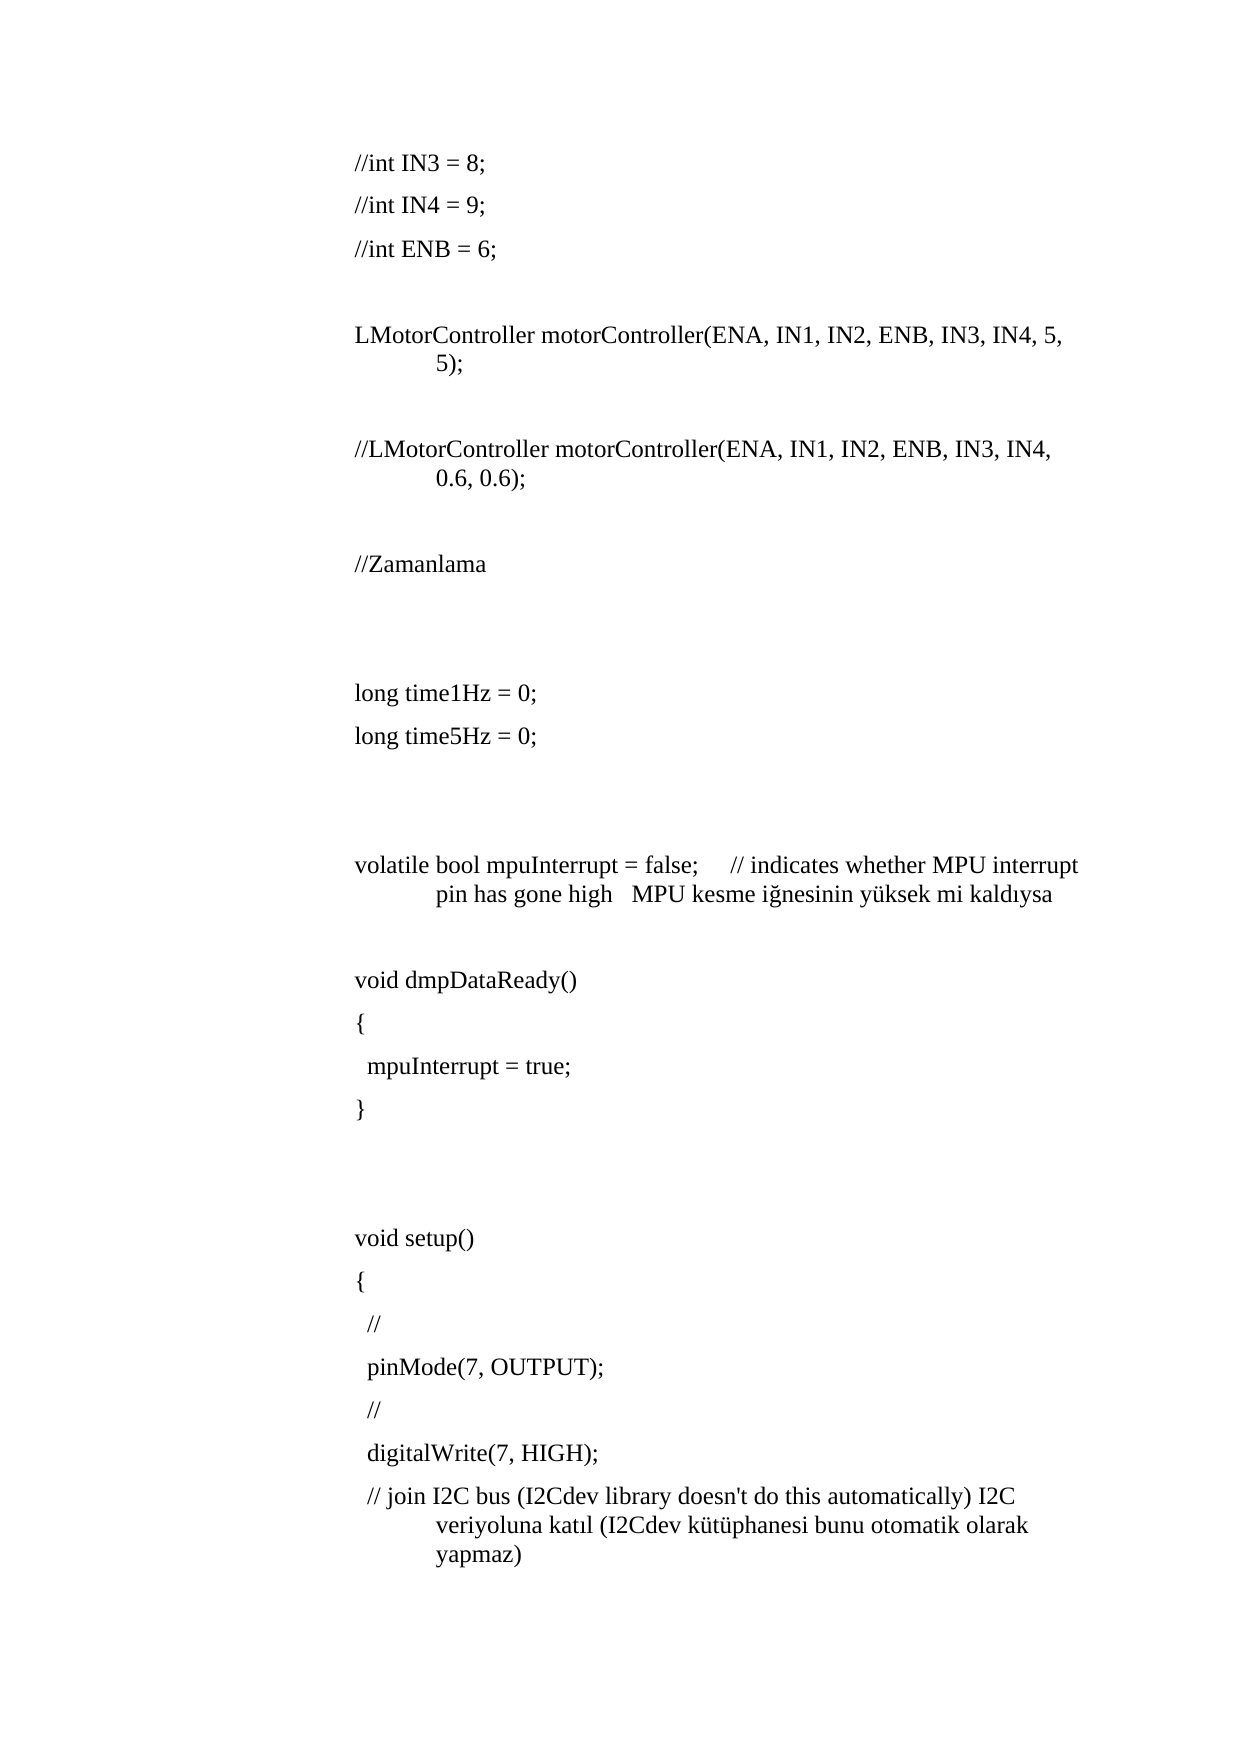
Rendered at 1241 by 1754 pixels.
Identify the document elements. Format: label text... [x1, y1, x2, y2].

text digitalWrite(7, HIGH); [354, 1438, 1093, 1467]
text //int IN4 = 9; [354, 191, 1093, 219]
text // [354, 1309, 1093, 1338]
text pinMode(7, OUTPUT); [354, 1352, 1093, 1381]
text //int IN3 = 8; [354, 148, 1093, 176]
text LMotorController motorController(ENA, IN1, IN2, ENB, IN3, IN4, 5, 5); [354, 320, 1093, 377]
text long time1Hz = 0; [354, 678, 1093, 707]
text void setup() [354, 1223, 1093, 1252]
text volatile bool mpuInterrupt = false; // indicates whether MPU interrupt pin has gone high MPU kesme iğnesinin yüksek mi kaldıysa [354, 850, 1093, 908]
text { [354, 1008, 1093, 1037]
text // [354, 1395, 1093, 1424]
text } [354, 1094, 1093, 1123]
text long time5Hz = 0; [354, 721, 1093, 750]
text //Zamanlama [354, 549, 1093, 578]
text mpuInterrupt = true; [354, 1051, 1093, 1080]
text { [354, 1266, 1093, 1295]
text //int ENB = 6; [354, 234, 1093, 262]
text //LMotorController motorController(ENA, IN1, IN2, ENB, IN3, IN4, 0.6, 0.6); [354, 434, 1093, 492]
text // join I2C bus (I2Cdev library doesn't do this automatically) I2C veriyoluna katıl (I2Cdev kütüphanesi bunu otomatik olarak yapmaz) [354, 1481, 1093, 1568]
text void dmpDataReady() [354, 965, 1093, 994]
